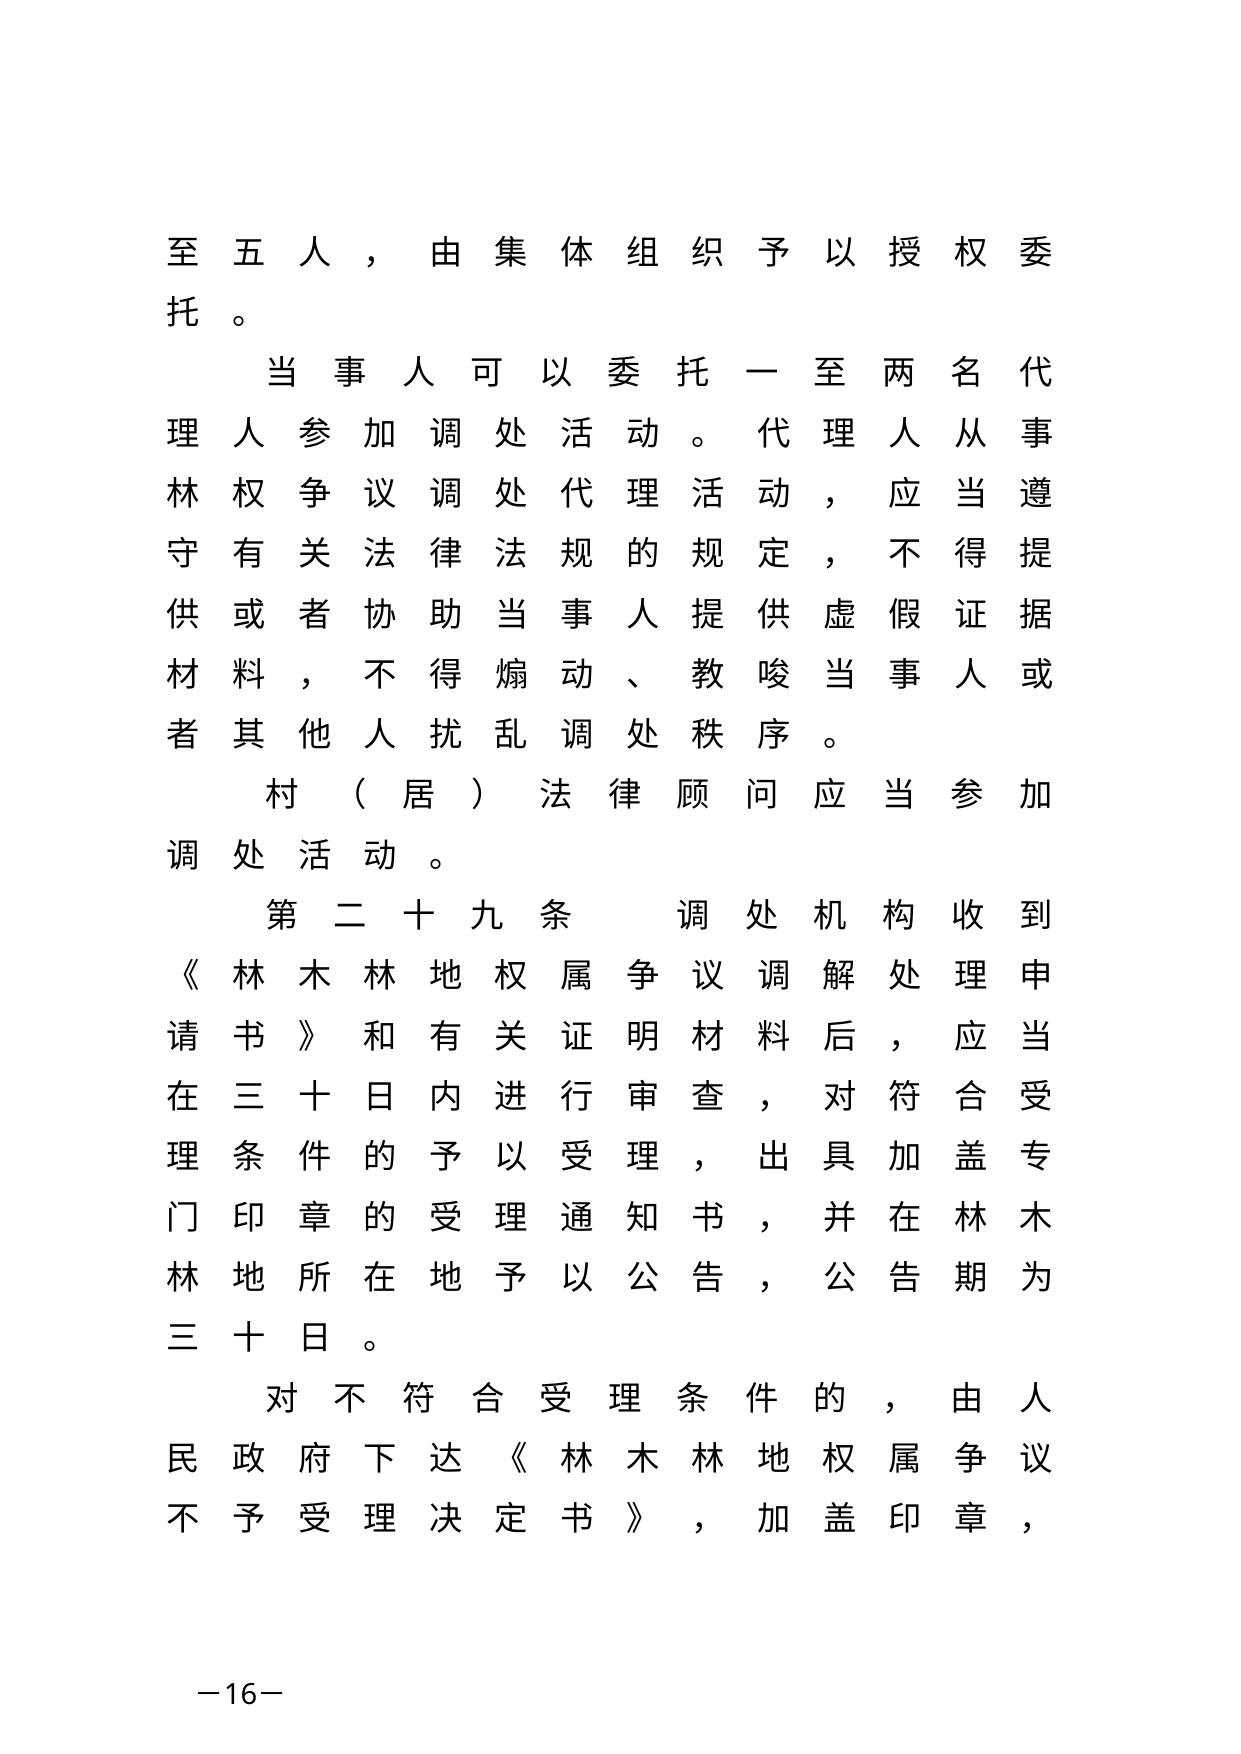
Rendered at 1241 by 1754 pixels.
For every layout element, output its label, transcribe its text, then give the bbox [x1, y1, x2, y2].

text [167, 219, 1085, 340]
text 村（居）法律顾问应当参加调处活动。 [167, 762, 1085, 883]
text 第二十九条 调处机构收到《林木林地权属争议调解处理申请书》和有关证明材料后，应当在三十日内进行审查，对符合受理条件的予以受理，出具加盖专门印章的受理通知书，并在林木林地所在地予以公告，公告期为三十日。 [167, 883, 1085, 1365]
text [167, 1365, 1085, 1546]
text 当事人可以委托一至两名代理人参加调处活动。代理人从事林权争议调处代理活动，应当遵守有关法律法规的规定，不得提供或者协助当事人提供虚假证据材料，不得煽动、教唆当事人或者其他人扰乱调处秩序。 [167, 340, 1085, 762]
